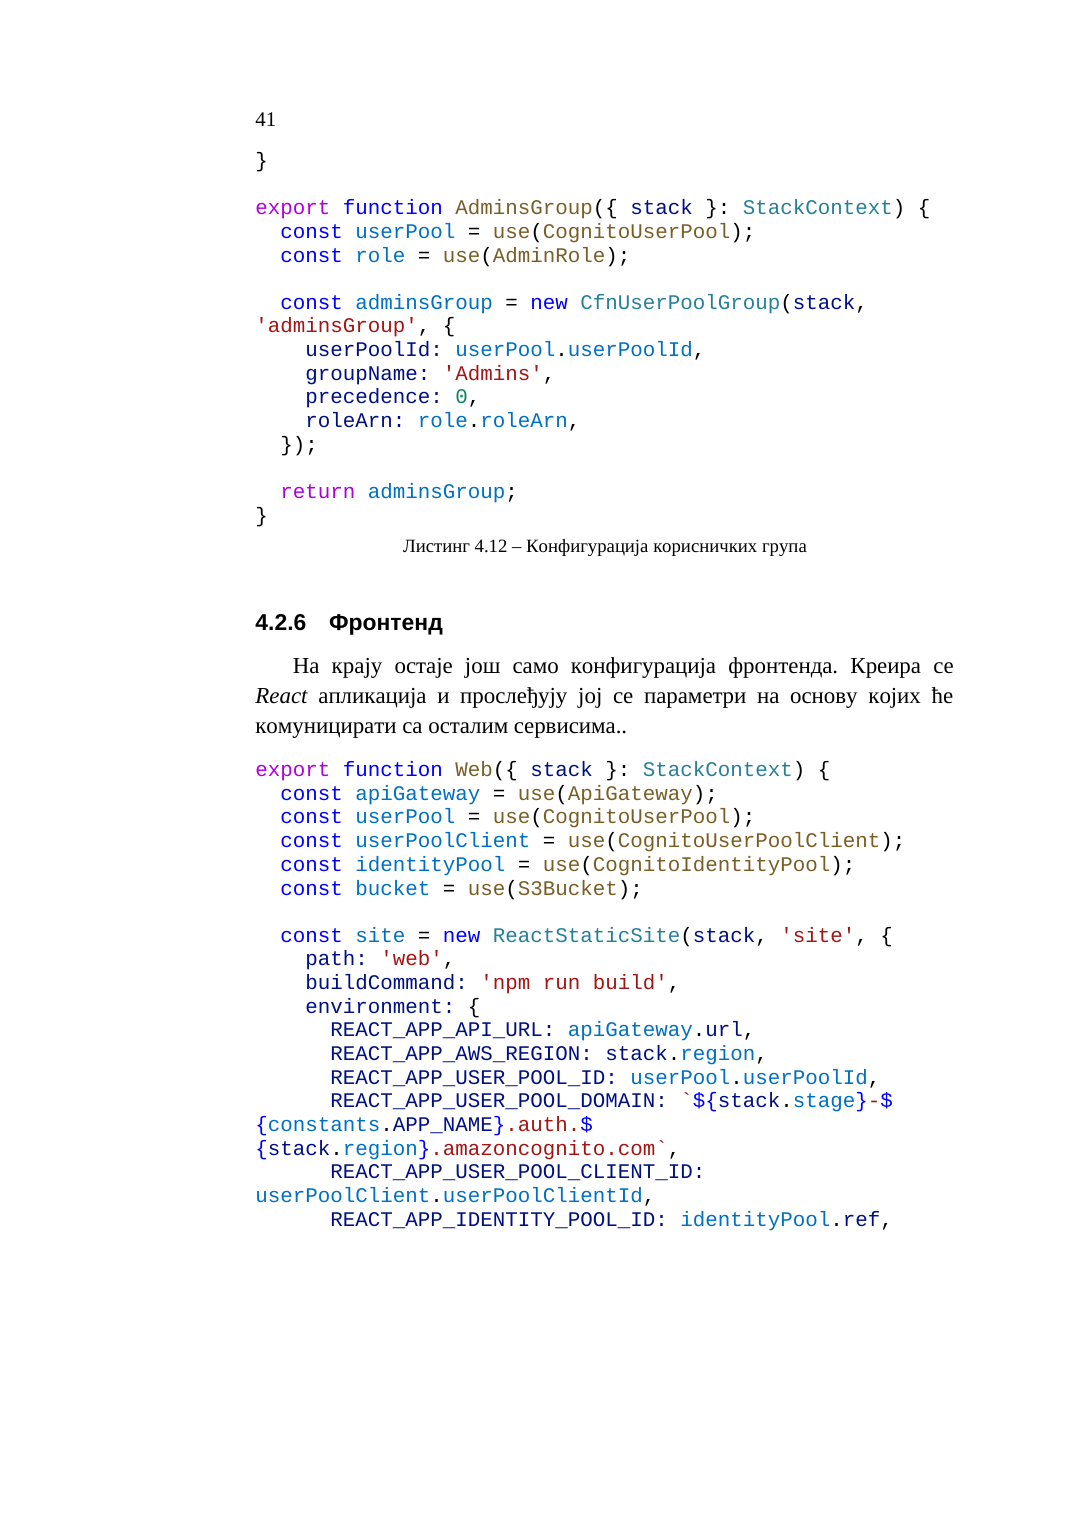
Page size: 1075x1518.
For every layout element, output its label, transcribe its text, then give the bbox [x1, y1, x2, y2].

text const adminsGroup = new CfnUserPoolGroup(stack, 'adminsGroup', { [255, 292, 955, 339]
text REACT_APP_AWS_REGION: stack.region, [255, 1043, 955, 1067]
text } [255, 505, 955, 528]
text path: 'web', [255, 948, 955, 972]
text const bucket = use(S3Bucket); [255, 877, 955, 901]
text buildCommand: 'npm run build', [255, 972, 955, 996]
text const apiGateway = use(ApiGateway); [255, 783, 955, 807]
text export function Web({ stack }: StackContext) { [255, 759, 955, 783]
text Листинг 4.12 – Конфигурација корисничких група [255, 534, 955, 556]
text }); [255, 434, 955, 457]
text precedence: 0, [255, 386, 955, 410]
text const userPool = use(CognitoUserPool); [255, 221, 955, 244]
text REACT_APP_USER_POOL_ID: userPool.userPoolId, [255, 1067, 955, 1090]
text REACT_APP_USER_POOL_CLIENT_ID: userPoolClient.userPoolClientId, [255, 1161, 955, 1208]
text const identityPool = use(CognitoIdentityPool); [255, 854, 955, 877]
text REACT_APP_IDENTITY_POOL_ID: identityPool.ref, [255, 1208, 955, 1232]
text groupName: 'Admins', [255, 363, 955, 386]
text export function AdminsGroup({ stack }: StackContext) { [255, 197, 955, 221]
text const site = new ReactStaticSite(stack, 'site', { [255, 925, 955, 948]
text userPoolId: userPool.userPoolId, [255, 339, 955, 363]
text REACT_APP_USER_POOL_DOMAIN: `${stack.stage}-${constants.APP_NAME}.auth.${stack.region}.amazoncognito.com`, [255, 1090, 955, 1161]
text } [255, 150, 955, 174]
text return adminsGroup; [255, 481, 955, 505]
text На крају остаје још само конфигурација фронтенда. Креира се React апликација и прослеђују јој се параметри на основу којих ће комуницирати са осталим сервисима.. [255, 652, 955, 739]
text environment: { [255, 996, 955, 1019]
text const userPool = use(CognitoUserPool); [255, 807, 955, 830]
text const role = use(AdminRole); [255, 244, 955, 268]
text roleArn: role.roleArn, [255, 410, 955, 434]
text const userPoolClient = use(CognitoUserPoolClient); [255, 830, 955, 854]
subtitle Фронтенд [255, 609, 955, 635]
text REACT_APP_API_URL: apiGateway.url, [255, 1019, 955, 1043]
